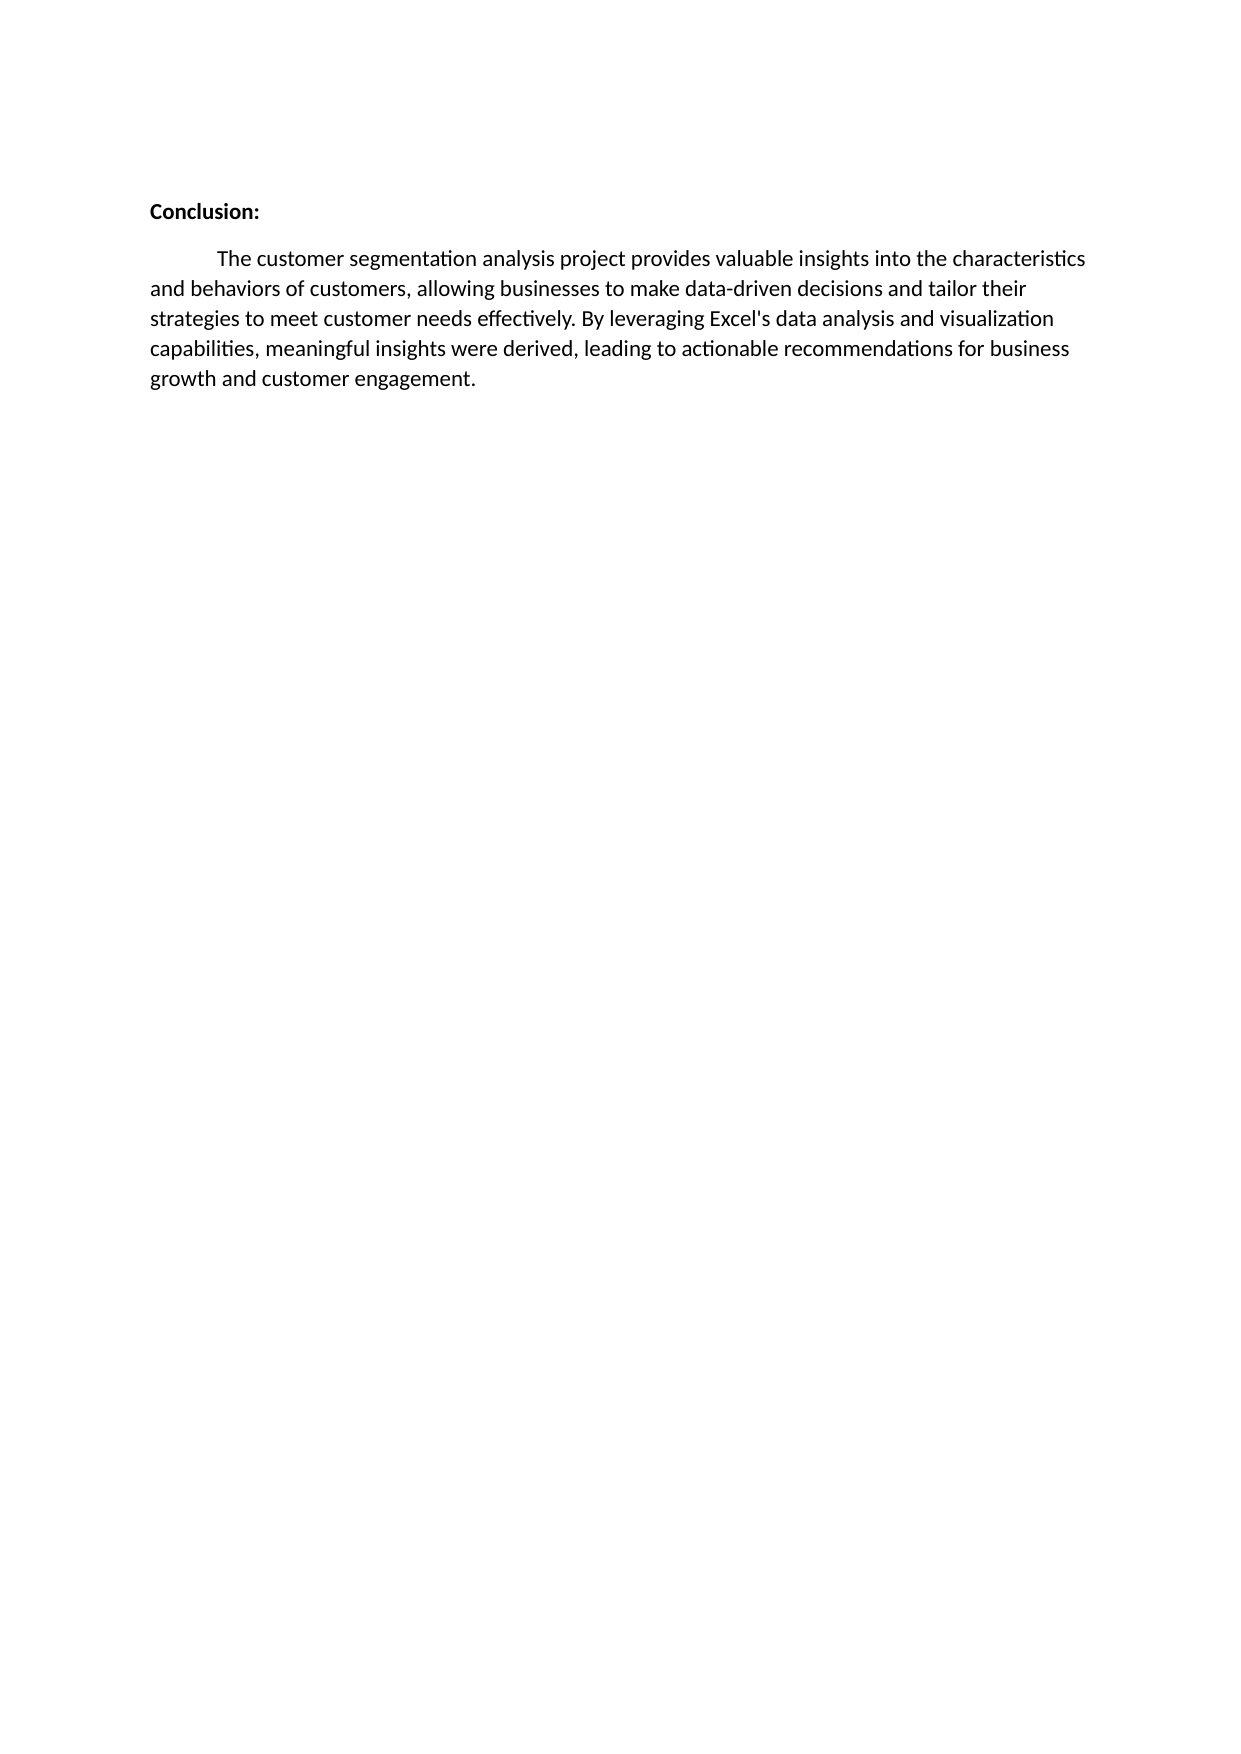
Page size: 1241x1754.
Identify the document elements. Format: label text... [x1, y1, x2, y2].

text Conclusion: [150, 197, 1090, 225]
text The customer segmentation analysis project provides valuable insights into the characteristics and behaviors of customers, allowing businesses to make data-driven decisions and tailor their strategies to meet customer needs effectively. By leveraging Excel's data analysis and visualization capabilities, meaningful insights were derived, leading to actionable recommendations for business growth and customer engagement. [150, 244, 1090, 393]
